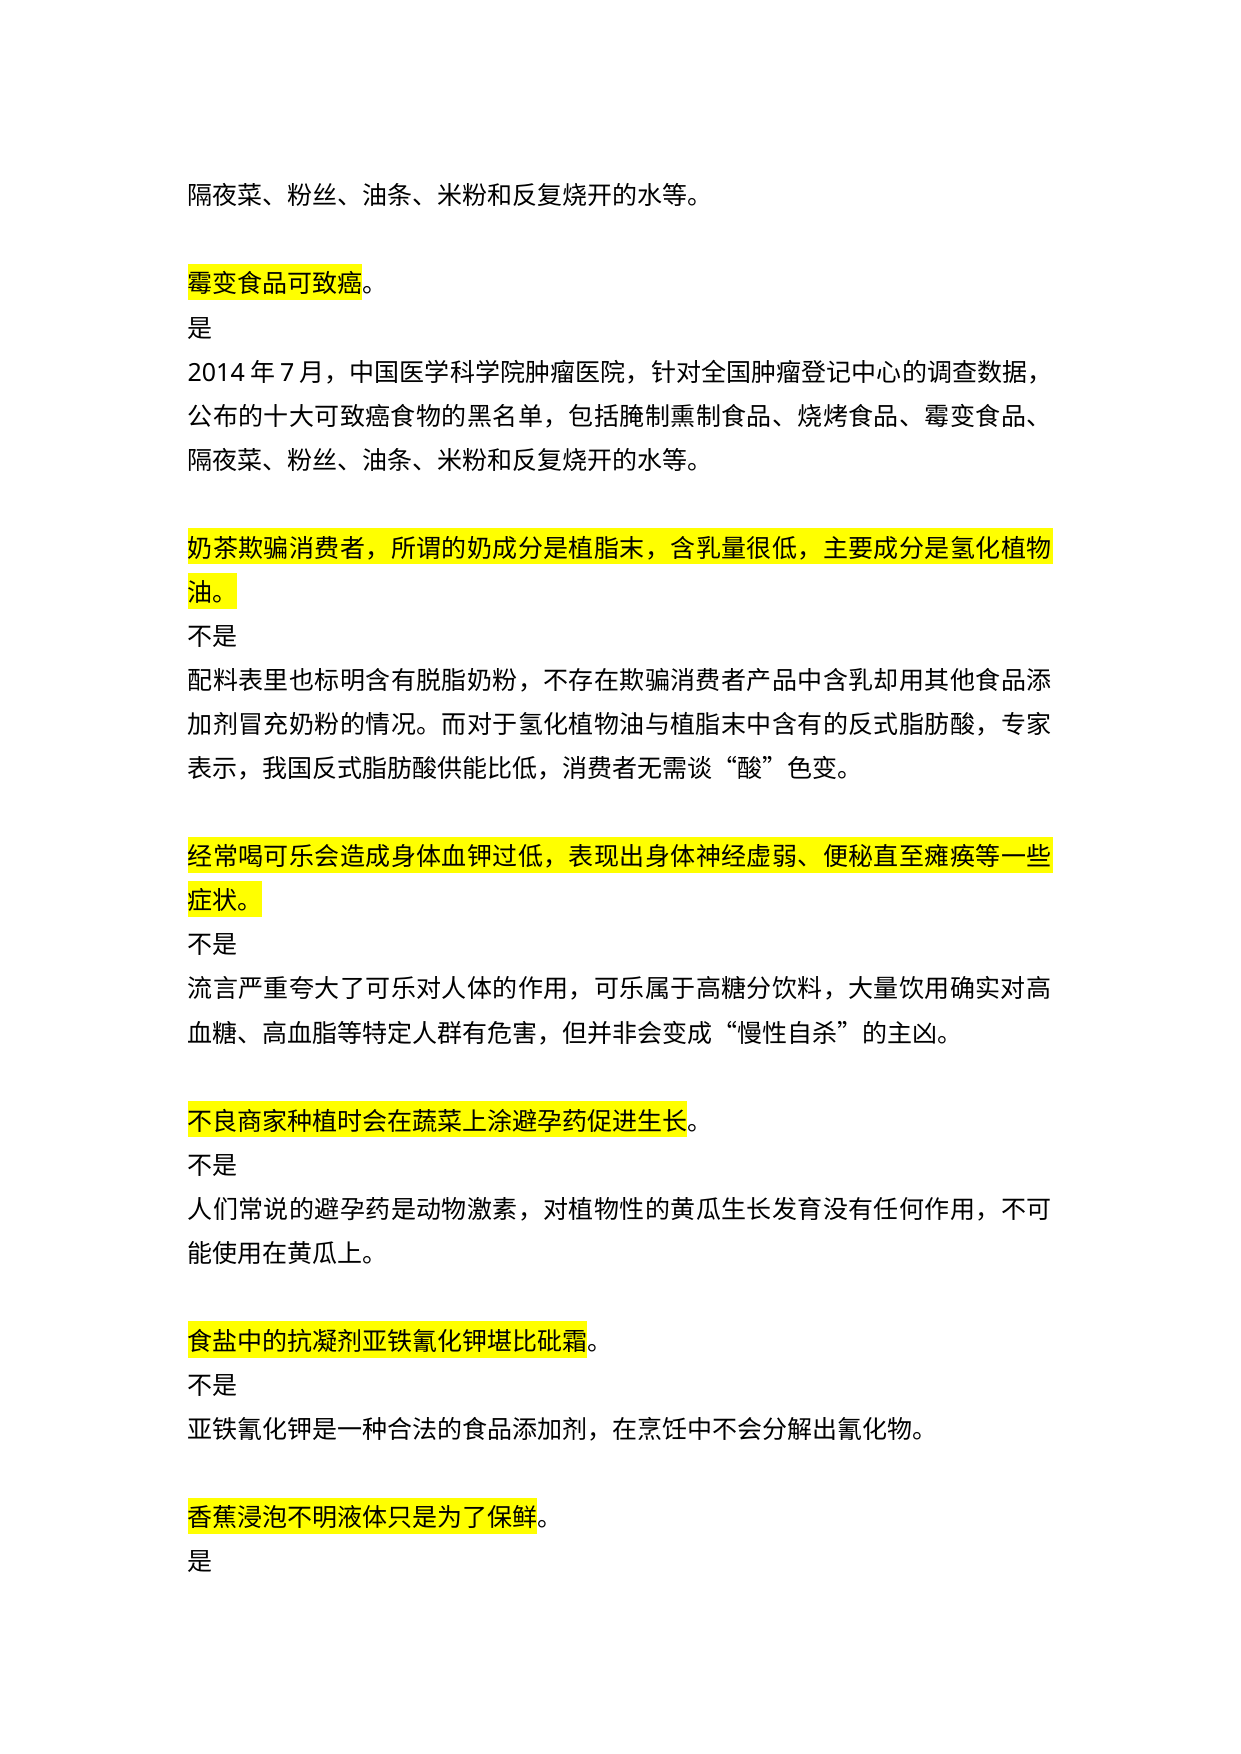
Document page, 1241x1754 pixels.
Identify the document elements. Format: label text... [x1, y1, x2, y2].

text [187, 172, 1053, 216]
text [187, 348, 1053, 480]
text 是 [187, 1538, 1053, 1582]
text 霉变食品可致癌。 [187, 260, 1053, 304]
text 人们常说的避孕药是动物激素，对植物性的黄瓜生长发育没有任何作用，不可能使用在黄瓜上。 [187, 1185, 1053, 1273]
text 不是 [187, 613, 1053, 657]
text 不是 [187, 1141, 1053, 1185]
text 食盐中的抗凝剂亚铁氰化钾堪比砒霜。 [187, 1318, 1053, 1362]
text 不是 [187, 1362, 1053, 1406]
text 不是 [187, 921, 1053, 965]
text 是 [187, 304, 1053, 348]
text 香蕉浸泡不明液体只是为了保鲜。 [187, 1494, 1053, 1538]
text 配料表里也标明含有脱脂奶粉，不存在欺骗消费者产品中含乳却用其他食品添加剂冒充奶粉的情况。而对于氢化植物油与植脂末中含有的反式脂肪酸，专家表示，我国反式脂肪酸供能比低，消费者无需谈“酸”色变。 [187, 657, 1053, 789]
text 亚铁氰化钾是一种合法的食品添加剂，在烹饪中不会分解出氰化物。 [187, 1406, 1053, 1450]
text 经常喝可乐会造成身体血钾过低，表现出身体神经虚弱、便秘直至瘫痪等一些症状。 [187, 833, 1053, 921]
text 奶茶欺骗消费者，所谓的奶成分是植脂末，含乳量很低，主要成分是氢化植物油。 [187, 524, 1053, 613]
text 流言严重夸大了可乐对人体的作用，可乐属于高糖分饮料，大量饮用确实对高血糖、高血脂等特定人群有危害，但并非会变成“慢性自杀”的主凶。 [187, 965, 1053, 1053]
text 不良商家种植时会在蔬菜上涂避孕药促进生长。 [187, 1097, 1053, 1141]
